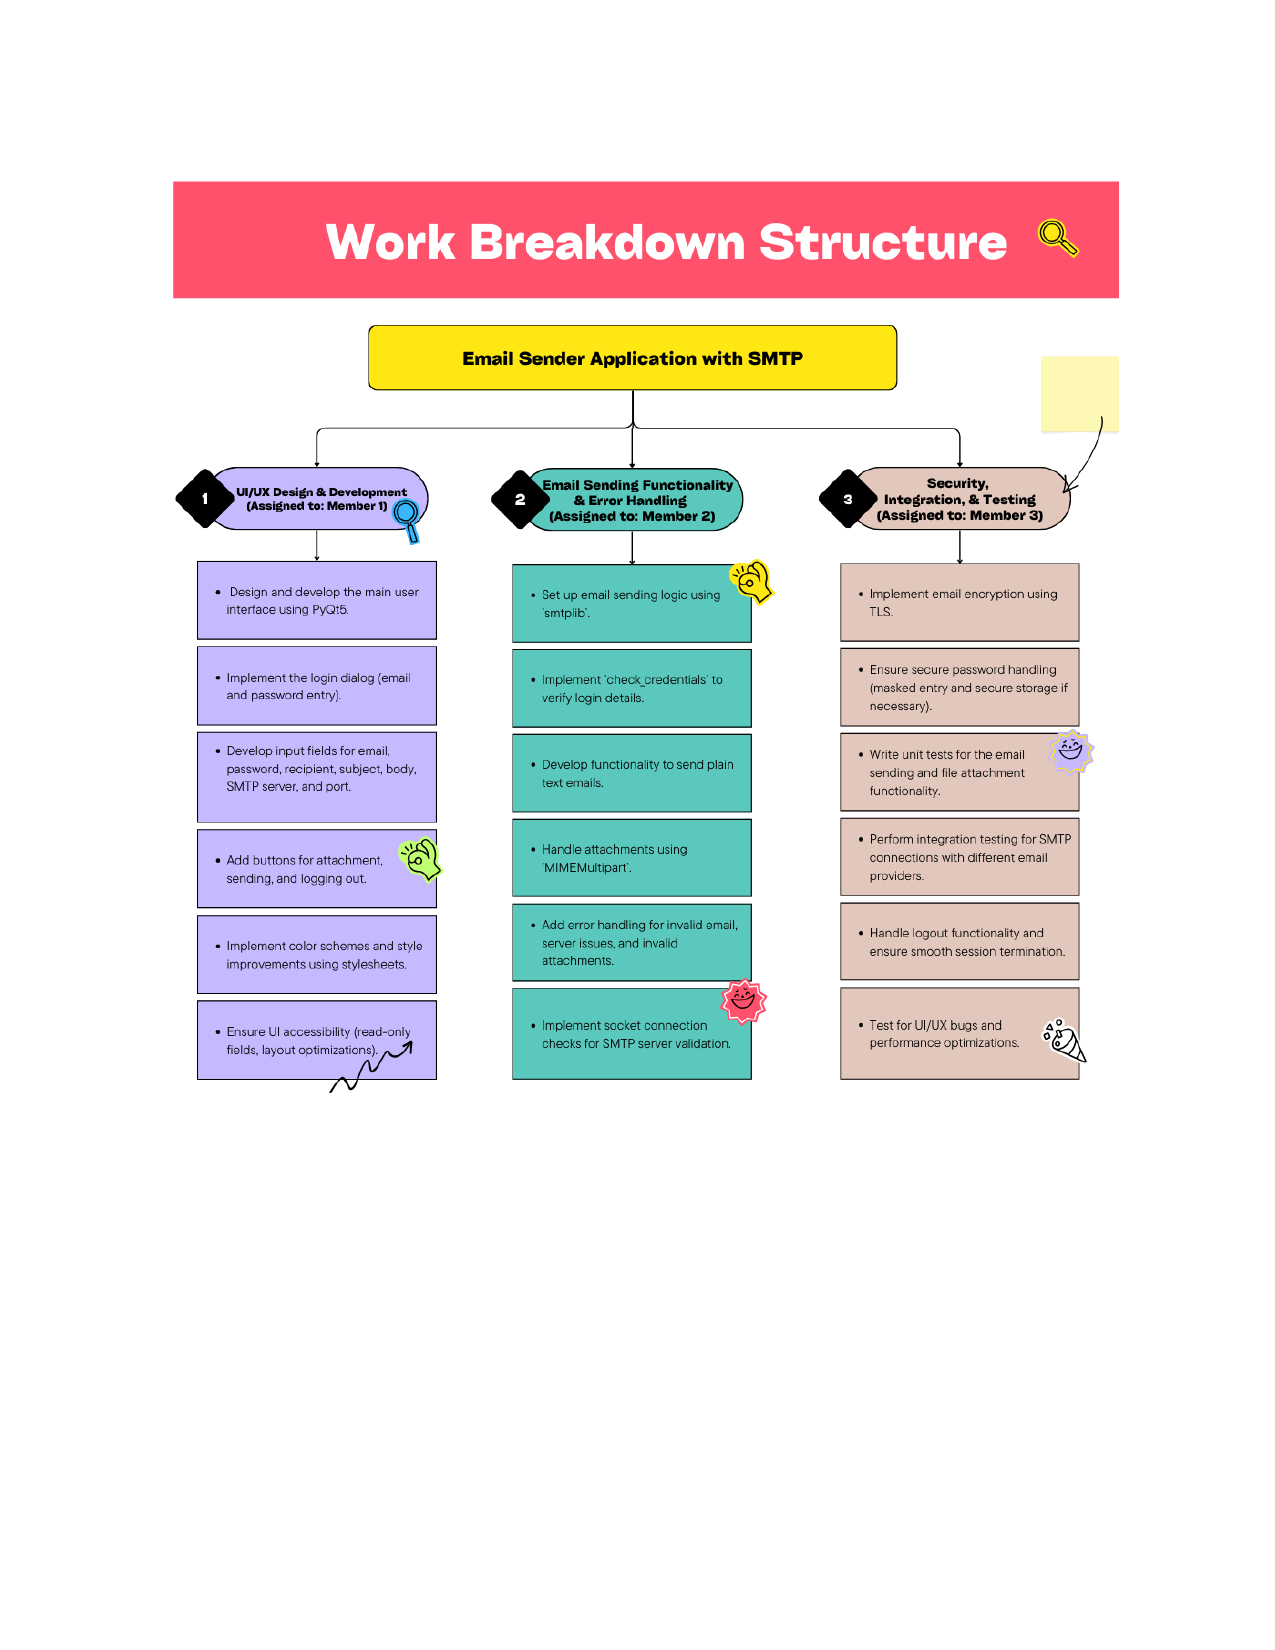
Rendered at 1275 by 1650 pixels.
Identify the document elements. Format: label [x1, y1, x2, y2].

picture [150, 150, 1134, 1134]
